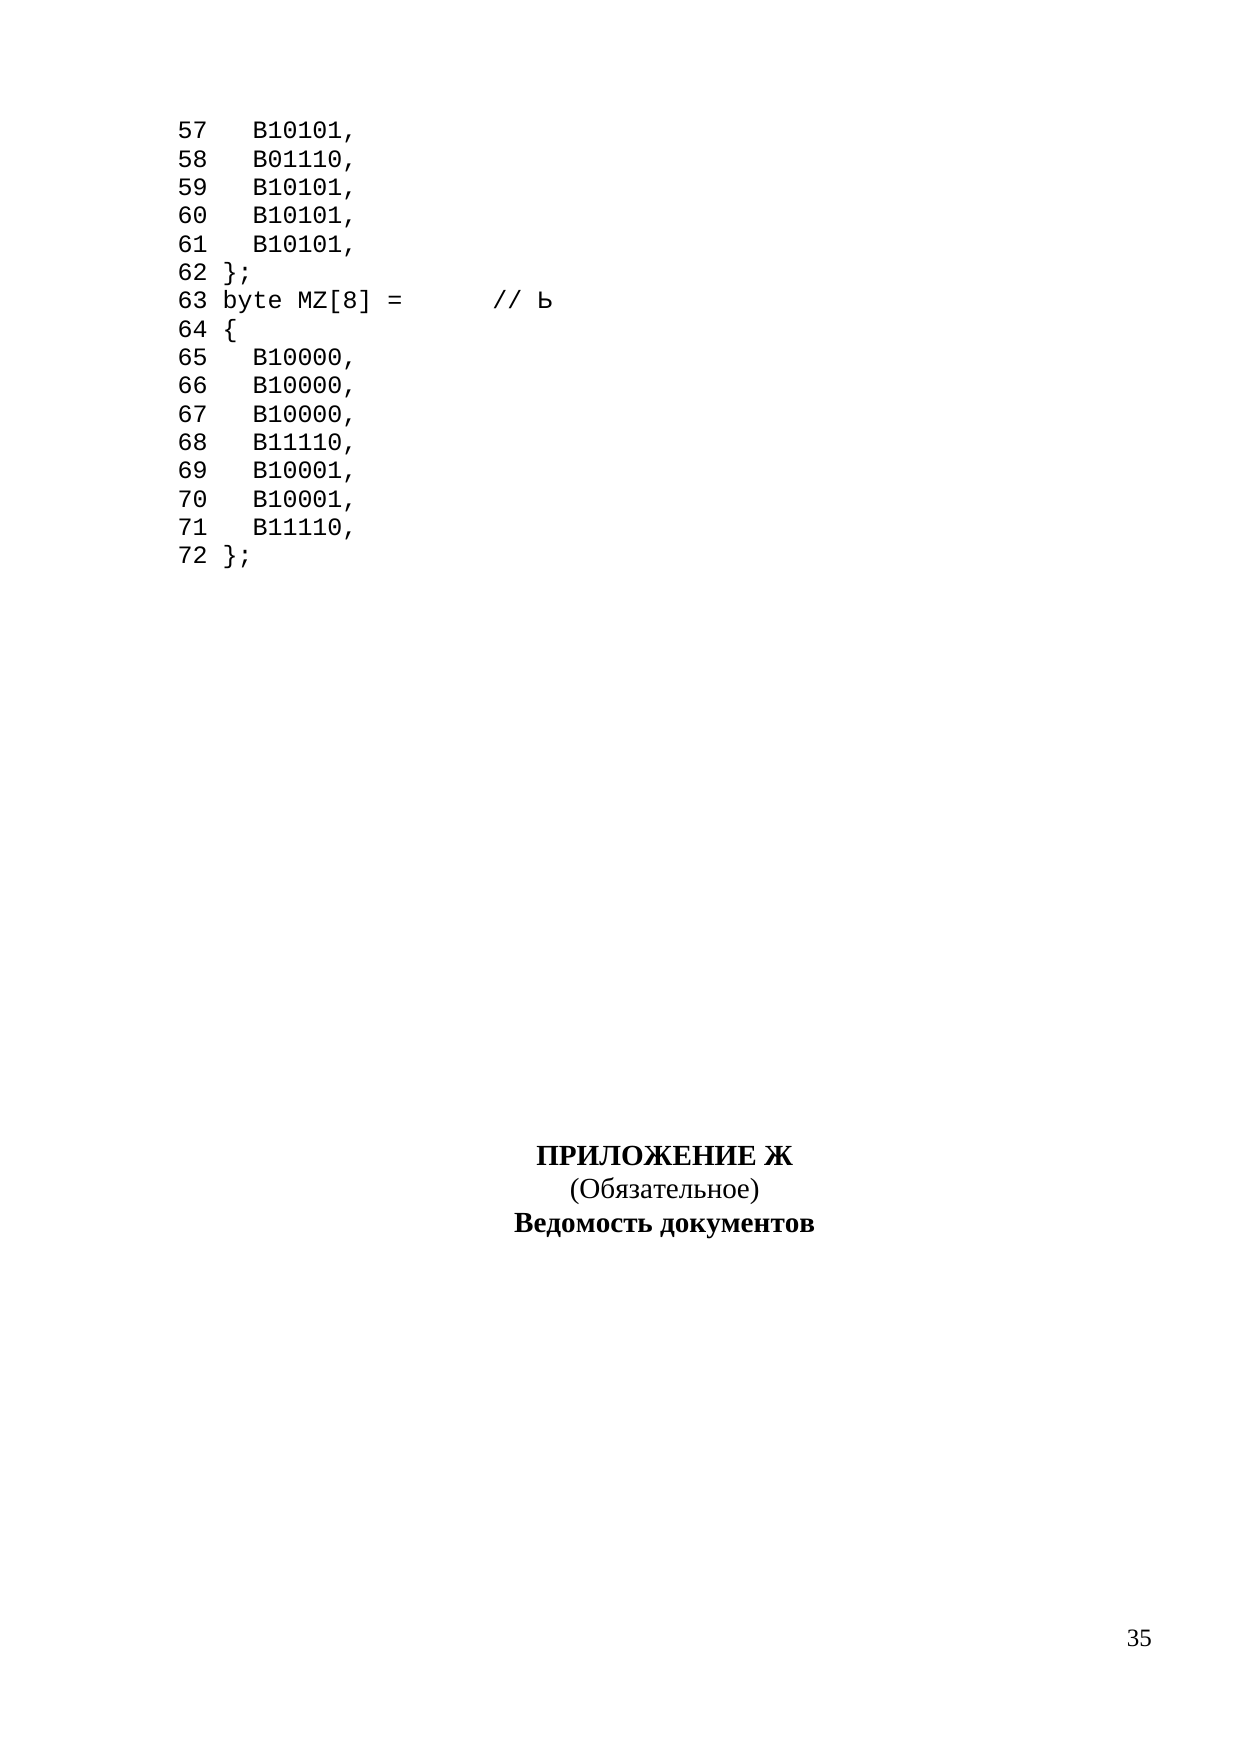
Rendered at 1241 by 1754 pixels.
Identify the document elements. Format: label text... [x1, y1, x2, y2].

text 57 B10101, [177, 118, 1152, 146]
text 59 B10101, [177, 175, 1152, 203]
text 71 B11110, [177, 515, 1152, 543]
text 72 }; [177, 543, 1152, 571]
text 63 byte MZ[8] = // Ь [177, 288, 1152, 316]
text Ведомость документов [177, 1205, 1152, 1239]
text 65 B10000, [177, 345, 1152, 373]
text 64 { [177, 316, 1152, 345]
text 68 B11110, [177, 430, 1152, 458]
text 60 B10101, [177, 203, 1152, 231]
text 70 B10001, [177, 486, 1152, 515]
text 69 B10001, [177, 458, 1152, 486]
text 67 B10000, [177, 401, 1152, 430]
text 66 B10000, [177, 373, 1152, 401]
text 62 }; [177, 260, 1152, 288]
subtitle ПРИЛОЖЕНИЕ Ж [177, 1138, 1152, 1172]
text 61 B10101, [177, 231, 1152, 260]
text (Обязательное) [177, 1172, 1152, 1205]
text 58 B01110, [177, 146, 1152, 175]
